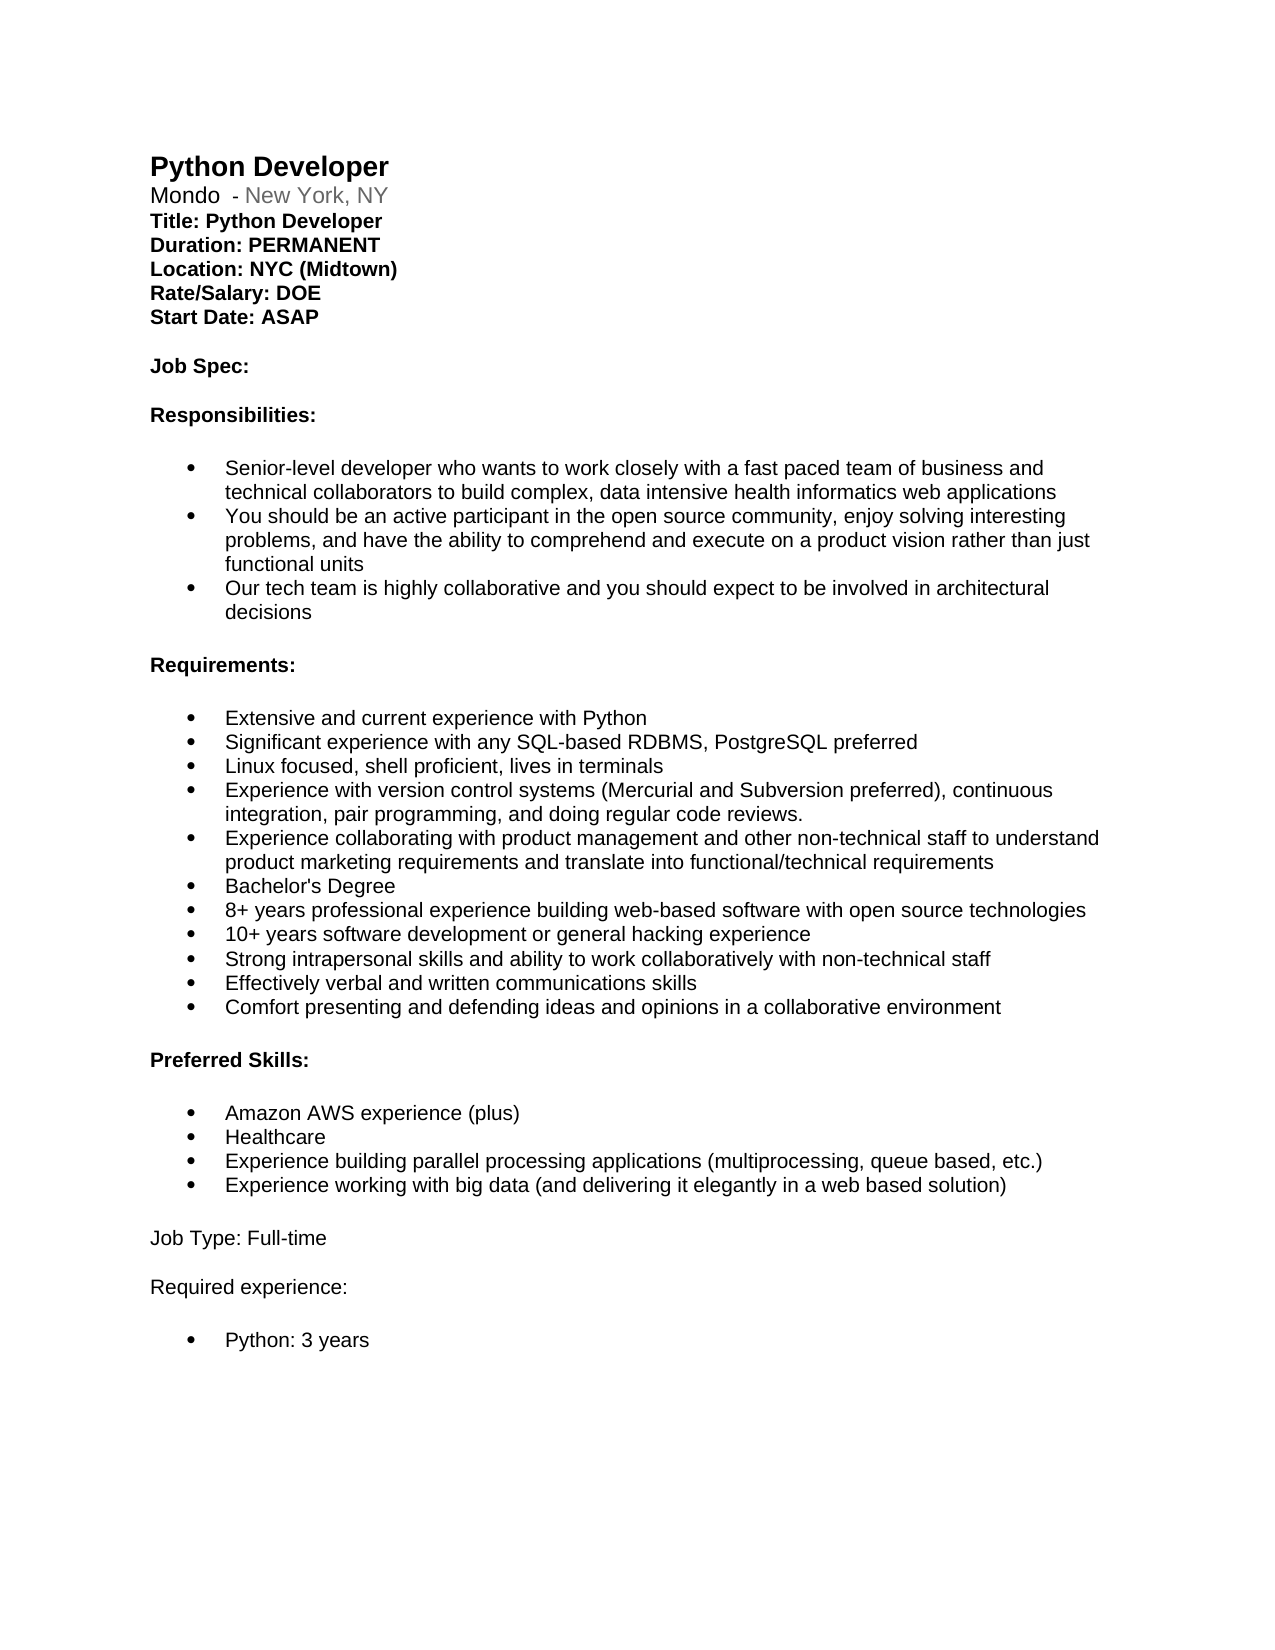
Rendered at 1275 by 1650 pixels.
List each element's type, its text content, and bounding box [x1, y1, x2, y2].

text Python Developer Mondo - New York, NY [150, 150, 1125, 209]
table_header Title: Python Developer Duration: PERMANENT Location: NYC (Midtown) Rate/Salary: DOE Start Date: ASAP Job Spec: Responsibilities: Senior-level developer who wants to work closely with a fast paced team of business and technical collaborators to build complex, data intensive health informatics web applications You should be an active participant in the open source community, enjoy solving interesting problems, and have the ability to comprehend and execute on a product vision rather than just functional units Our tech team is highly collaborative and you should expect to be involved in architectural decisions Requirements: Extensive and current experience with Python Significant experience with any SQL-based RDBMS, PostgreSQL preferred Linux focused, shell proficient, lives in terminals Experience with version control systems (Mercurial and Subversion preferred), continuous integration, pair programming, and doing regular code reviews. Experience collaborating with product management and other non-technical staff to understand product marketing requirements and translate into functional/technical requirements Bachelor's Degree 8+ years professional experience building web-based software with open source technologies 10+ years software development or general hacking experience Strong intrapersonal skills and ability to work collaboratively with non-technical staff Effectively verbal and written communications skills Comfort presenting and defending ideas and opinions in a collaborative environment Preferred Skills: Amazon AWS experience (plus) Healthcare Experience building parallel processing applications (multiprocessing, queue based, etc.) Experience working with big data (and delivering it elegantly in a web based solution) Job Type: Full-time Required experience: Python: 3 years [150, 209, 1125, 1382]
